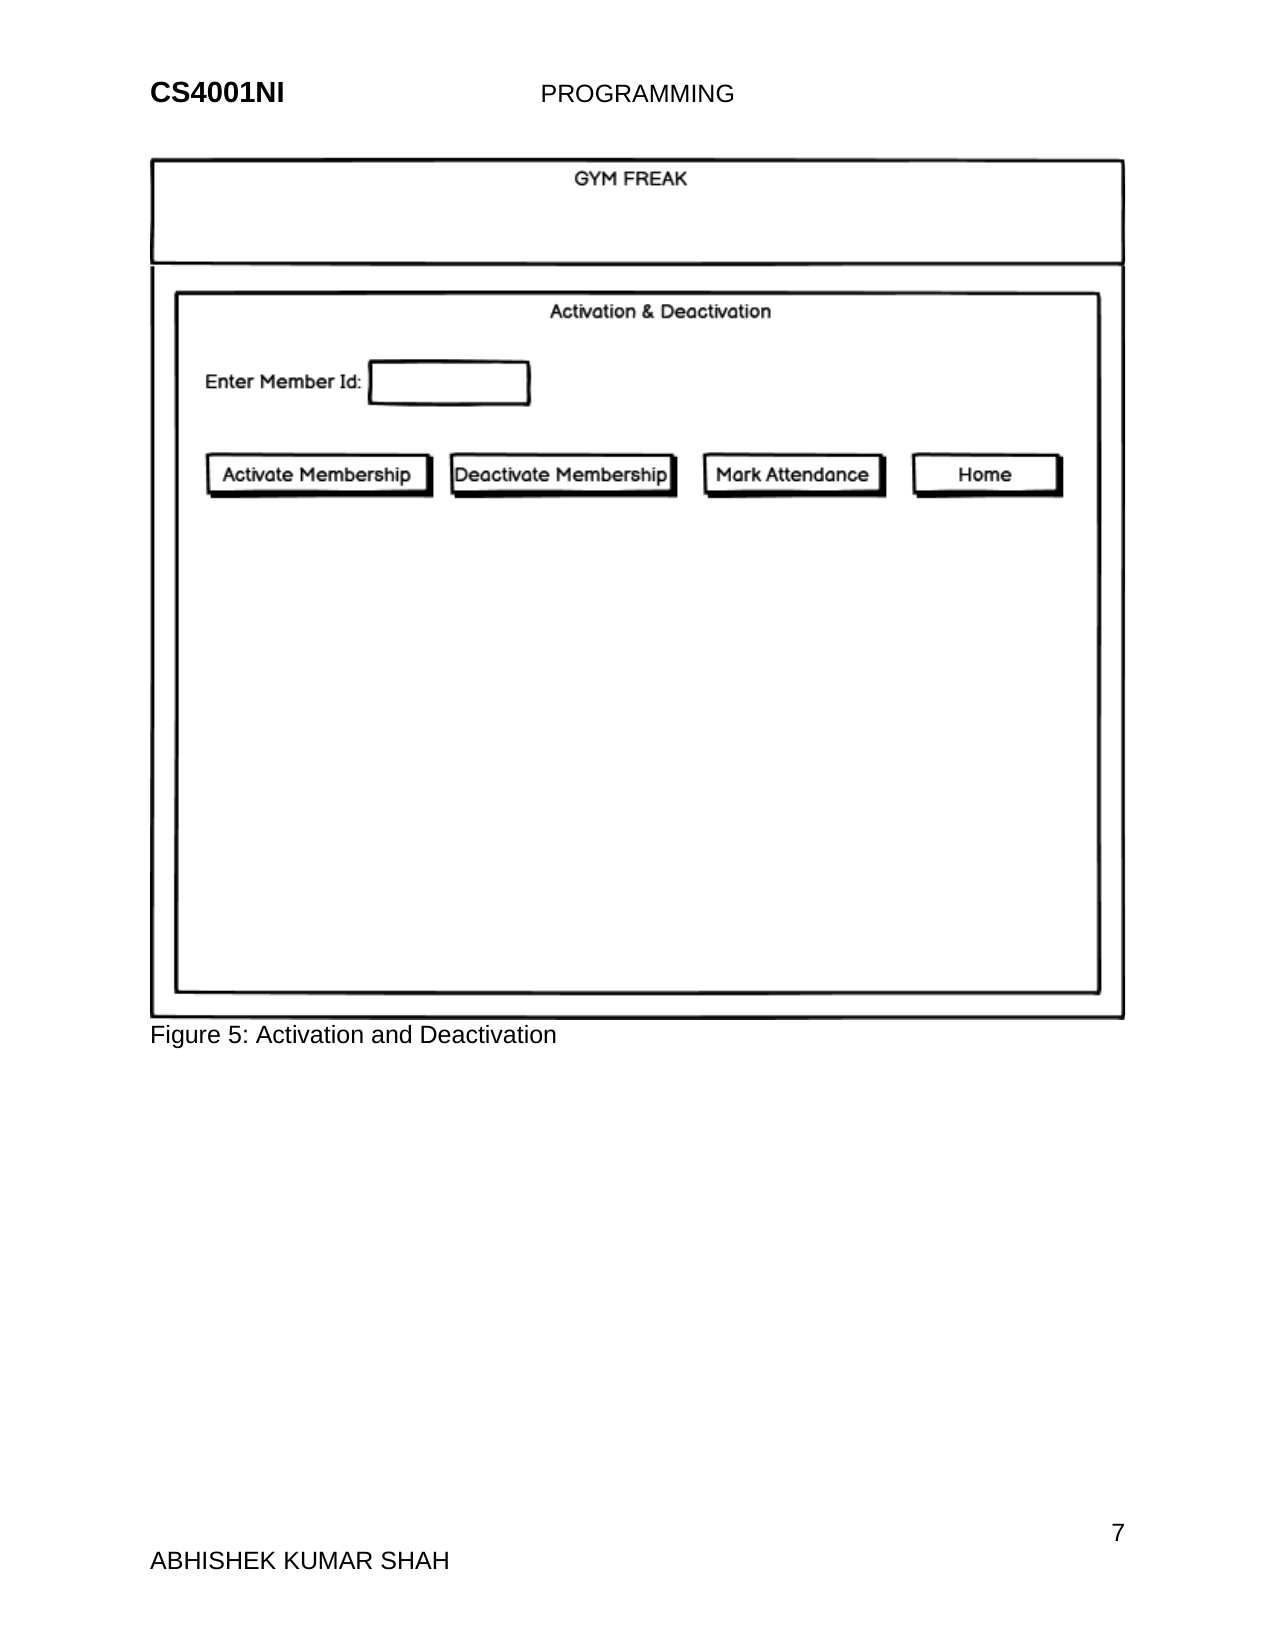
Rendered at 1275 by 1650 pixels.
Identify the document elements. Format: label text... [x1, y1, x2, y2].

picture [150, 150, 1125, 1020]
text Figure 5: Activation and Deactivation [150, 1020, 1125, 1049]
